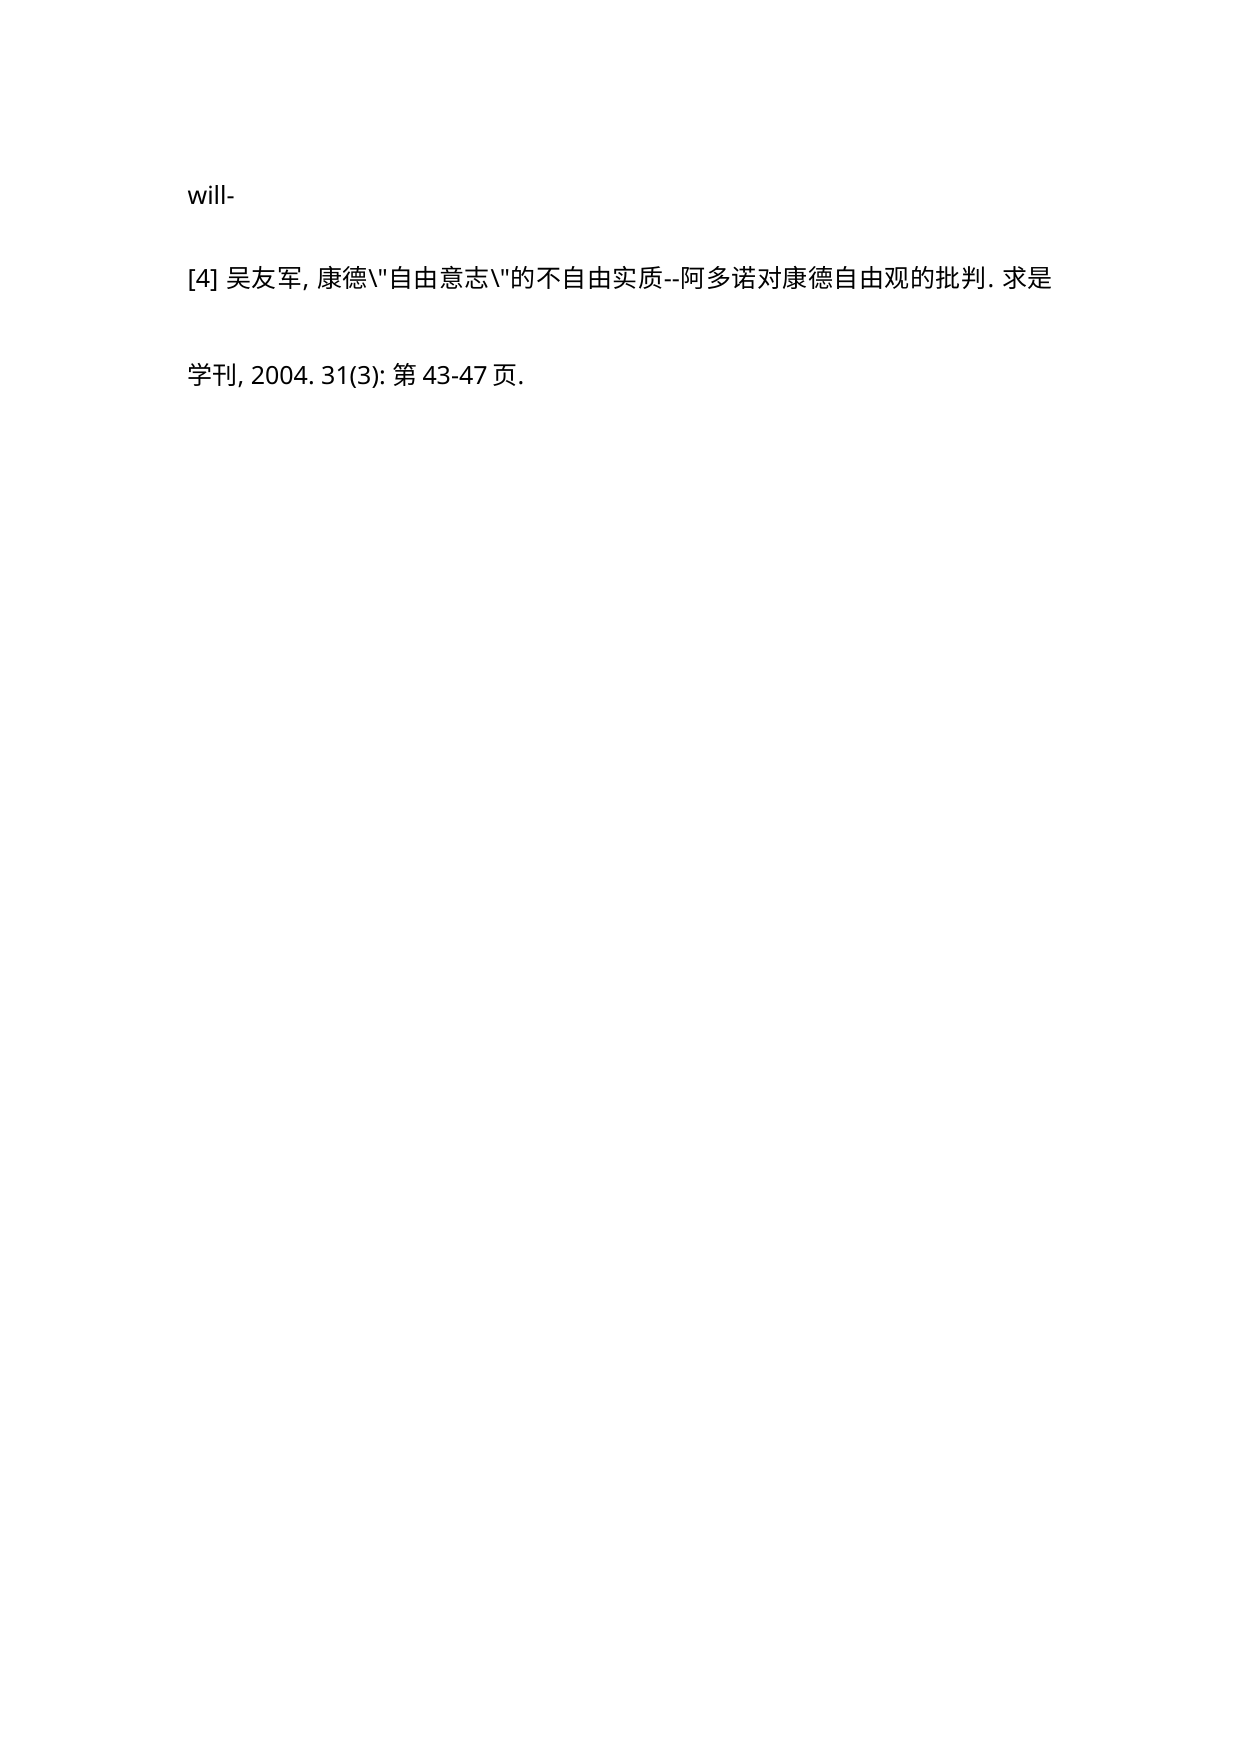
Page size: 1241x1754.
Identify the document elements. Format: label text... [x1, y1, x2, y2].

text [4] 吴友军, 康德\"自由意志\"的不自由实质--阿多诺对康德自由观的批判. 求是学刊, 2004. 31(3): 第43-47页. [187, 244, 1053, 406]
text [187, 162, 1053, 227]
